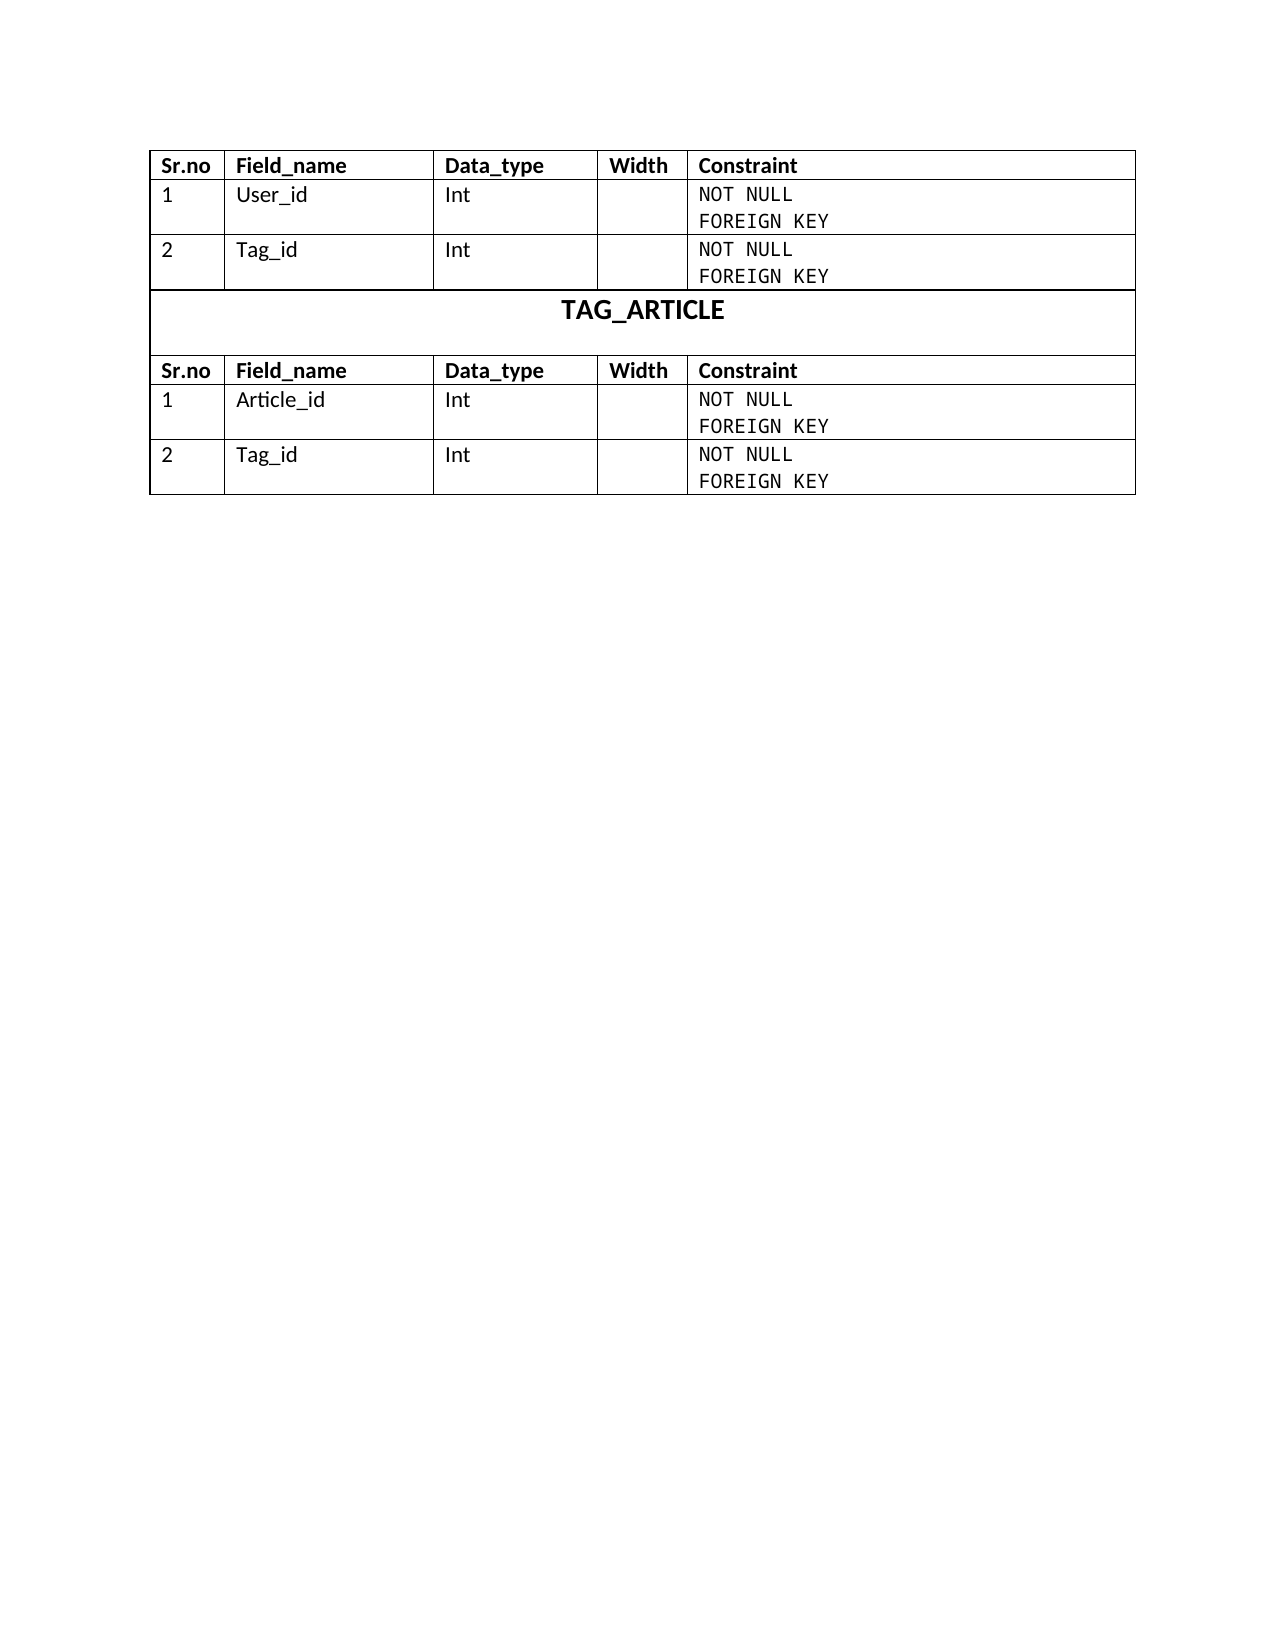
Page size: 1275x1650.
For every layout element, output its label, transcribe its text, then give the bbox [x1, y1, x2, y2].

table_cell Int [434, 440, 597, 494]
table_cell 1 [151, 385, 224, 439]
table_cell NOT NULL FOREIGN KEY [688, 440, 1135, 494]
table_cell [598, 385, 687, 439]
table_cell Width [598, 356, 687, 384]
table_cell Tag_id [225, 440, 433, 494]
table_cell Int [434, 235, 597, 289]
table_cell 2 [151, 440, 224, 494]
table_cell NOT NULL FOREIGN KEY [688, 235, 1135, 289]
table_cell [598, 440, 687, 494]
table_cell Int [434, 180, 597, 234]
table_header TAG_ARTICLE [151, 291, 1135, 355]
table_cell NOT NULL FOREIGN KEY [688, 180, 1135, 234]
table_cell NOT NULL FOREIGN KEY [688, 385, 1135, 439]
table_cell Constraint [688, 151, 1135, 179]
table_cell User_id [225, 180, 433, 234]
table_cell 2 [151, 235, 224, 289]
table_cell Article_id [225, 385, 433, 439]
table_cell 1 [151, 180, 224, 234]
table_cell [598, 235, 687, 289]
table_cell Int [434, 385, 597, 439]
table_cell Tag_id [225, 235, 433, 289]
table_cell Data_type [434, 356, 597, 384]
table_cell [598, 180, 687, 234]
table_cell Sr.no [151, 151, 224, 179]
table_cell Field_name [225, 151, 433, 179]
table_cell Constraint [688, 356, 1135, 384]
table_cell Sr.no [151, 356, 224, 384]
table_cell Data_type [434, 151, 597, 179]
table_cell Field_name [225, 356, 433, 384]
table_cell Width [598, 151, 687, 179]
